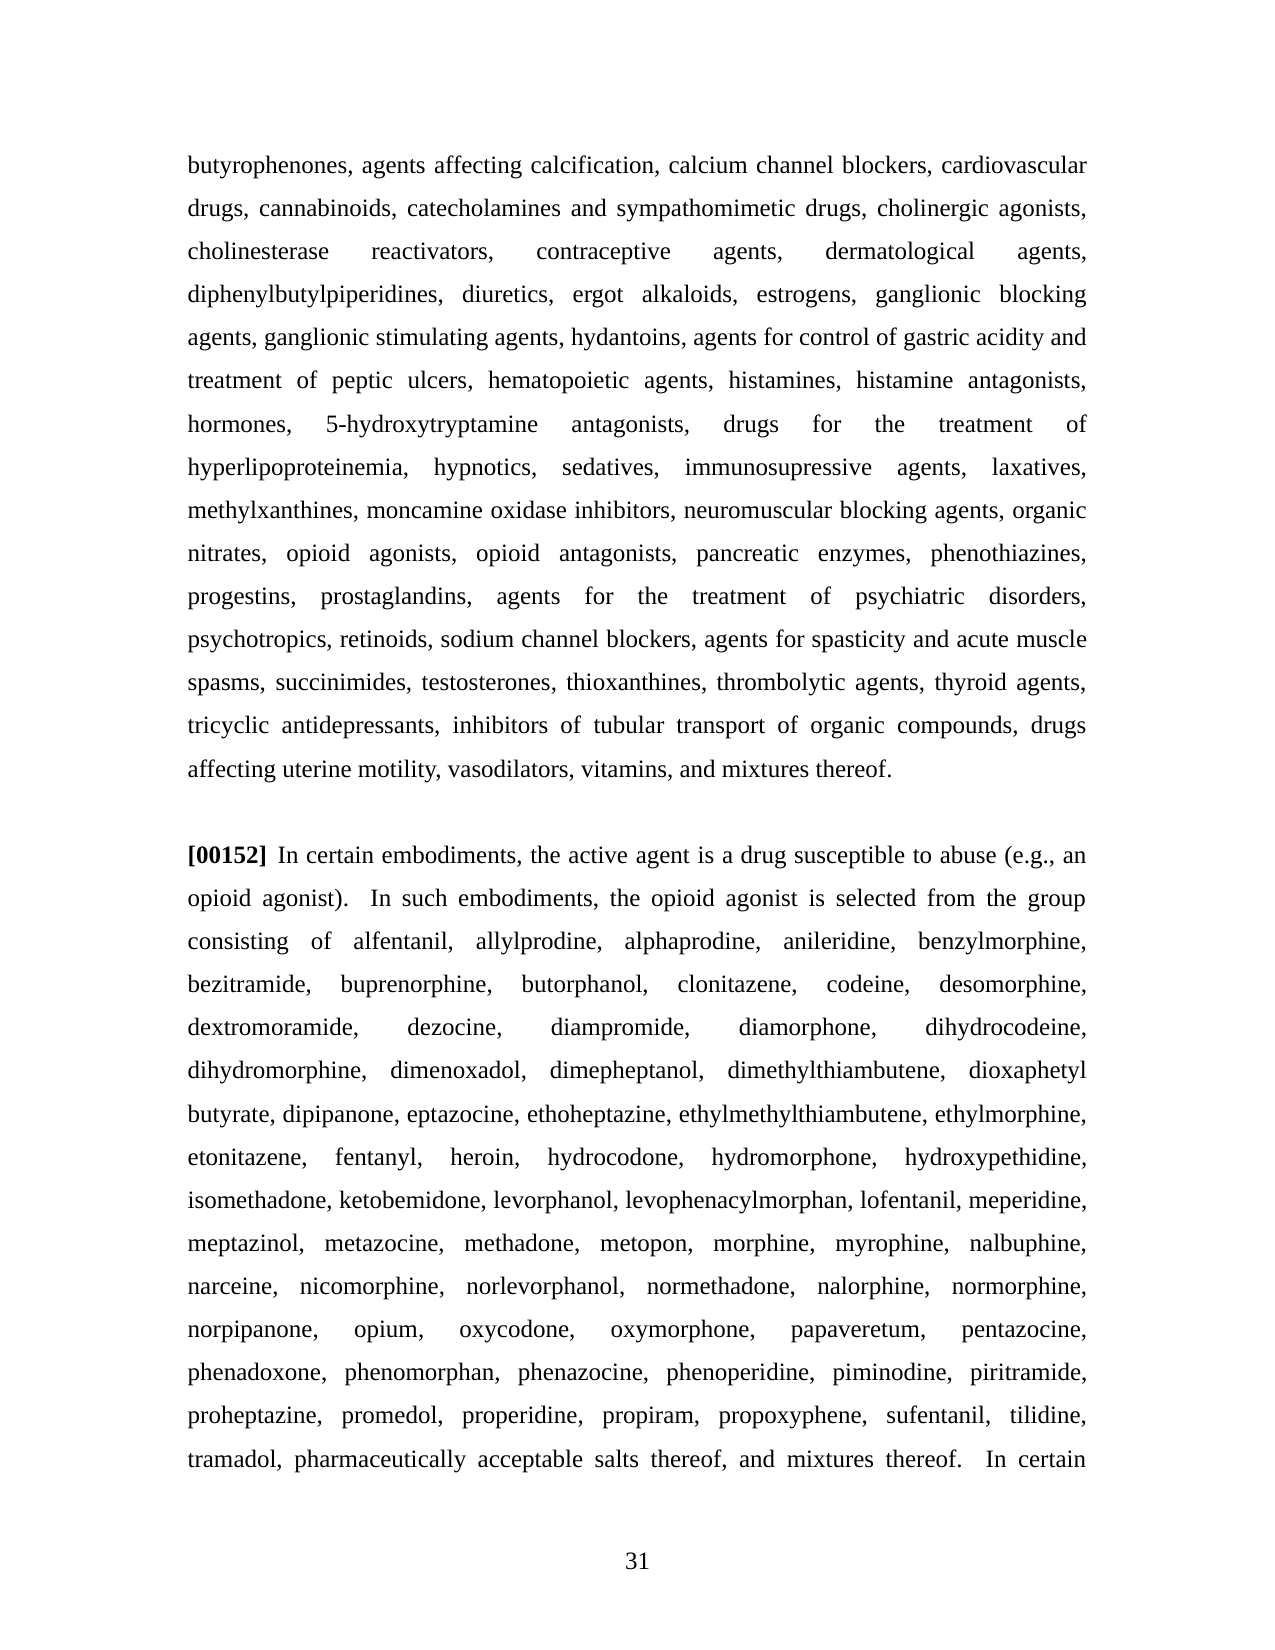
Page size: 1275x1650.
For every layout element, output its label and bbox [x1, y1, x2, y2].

subtitle [187, 840, 1087, 1472]
subtitle [187, 150, 1087, 782]
